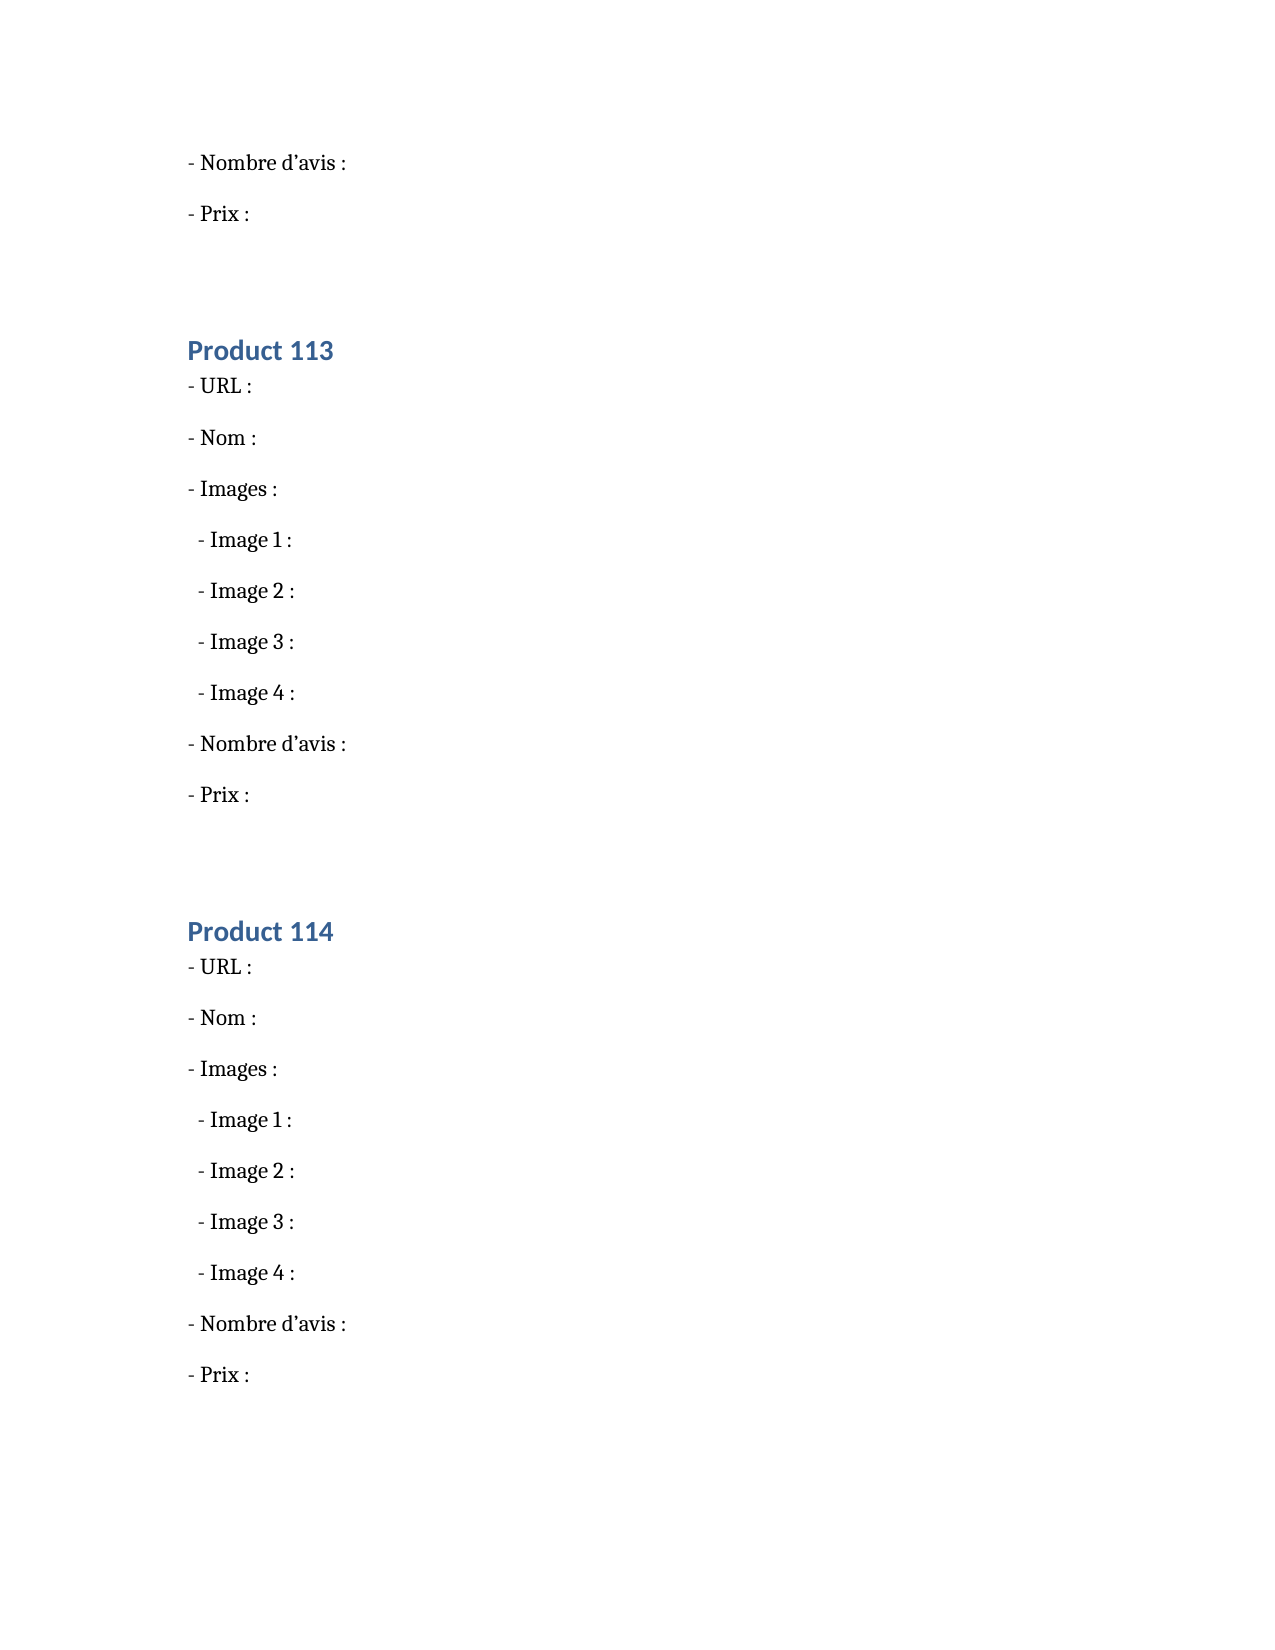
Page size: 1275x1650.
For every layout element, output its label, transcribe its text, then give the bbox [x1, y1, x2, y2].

subtitle Product 113 [187, 332, 1087, 368]
text - Image 2 : [187, 577, 1087, 604]
text - Prix : [187, 1362, 1087, 1388]
text - Images : [187, 475, 1087, 502]
text - Image 1 : [187, 526, 1087, 553]
text - Image 3 : [187, 1209, 1087, 1235]
text - Image 4 : [187, 679, 1087, 706]
text - Nombre d’avis : [187, 1311, 1087, 1337]
text - Image 4 : [187, 1260, 1087, 1286]
text - Image 3 : [187, 628, 1087, 655]
text - Prix : [187, 782, 1087, 808]
text - Nombre d’avis : [187, 731, 1087, 757]
text - Image 2 : [187, 1158, 1087, 1184]
text - Nom : [187, 424, 1087, 451]
text - Images : [187, 1056, 1087, 1082]
text - URL : [187, 954, 1087, 980]
text - URL : [187, 373, 1087, 399]
text - Image 1 : [187, 1107, 1087, 1133]
text - Nombre d’avis : [187, 150, 1087, 176]
subtitle Product 114 [187, 913, 1087, 948]
text - Nom : [187, 1005, 1087, 1031]
text - Prix : [187, 201, 1087, 227]
